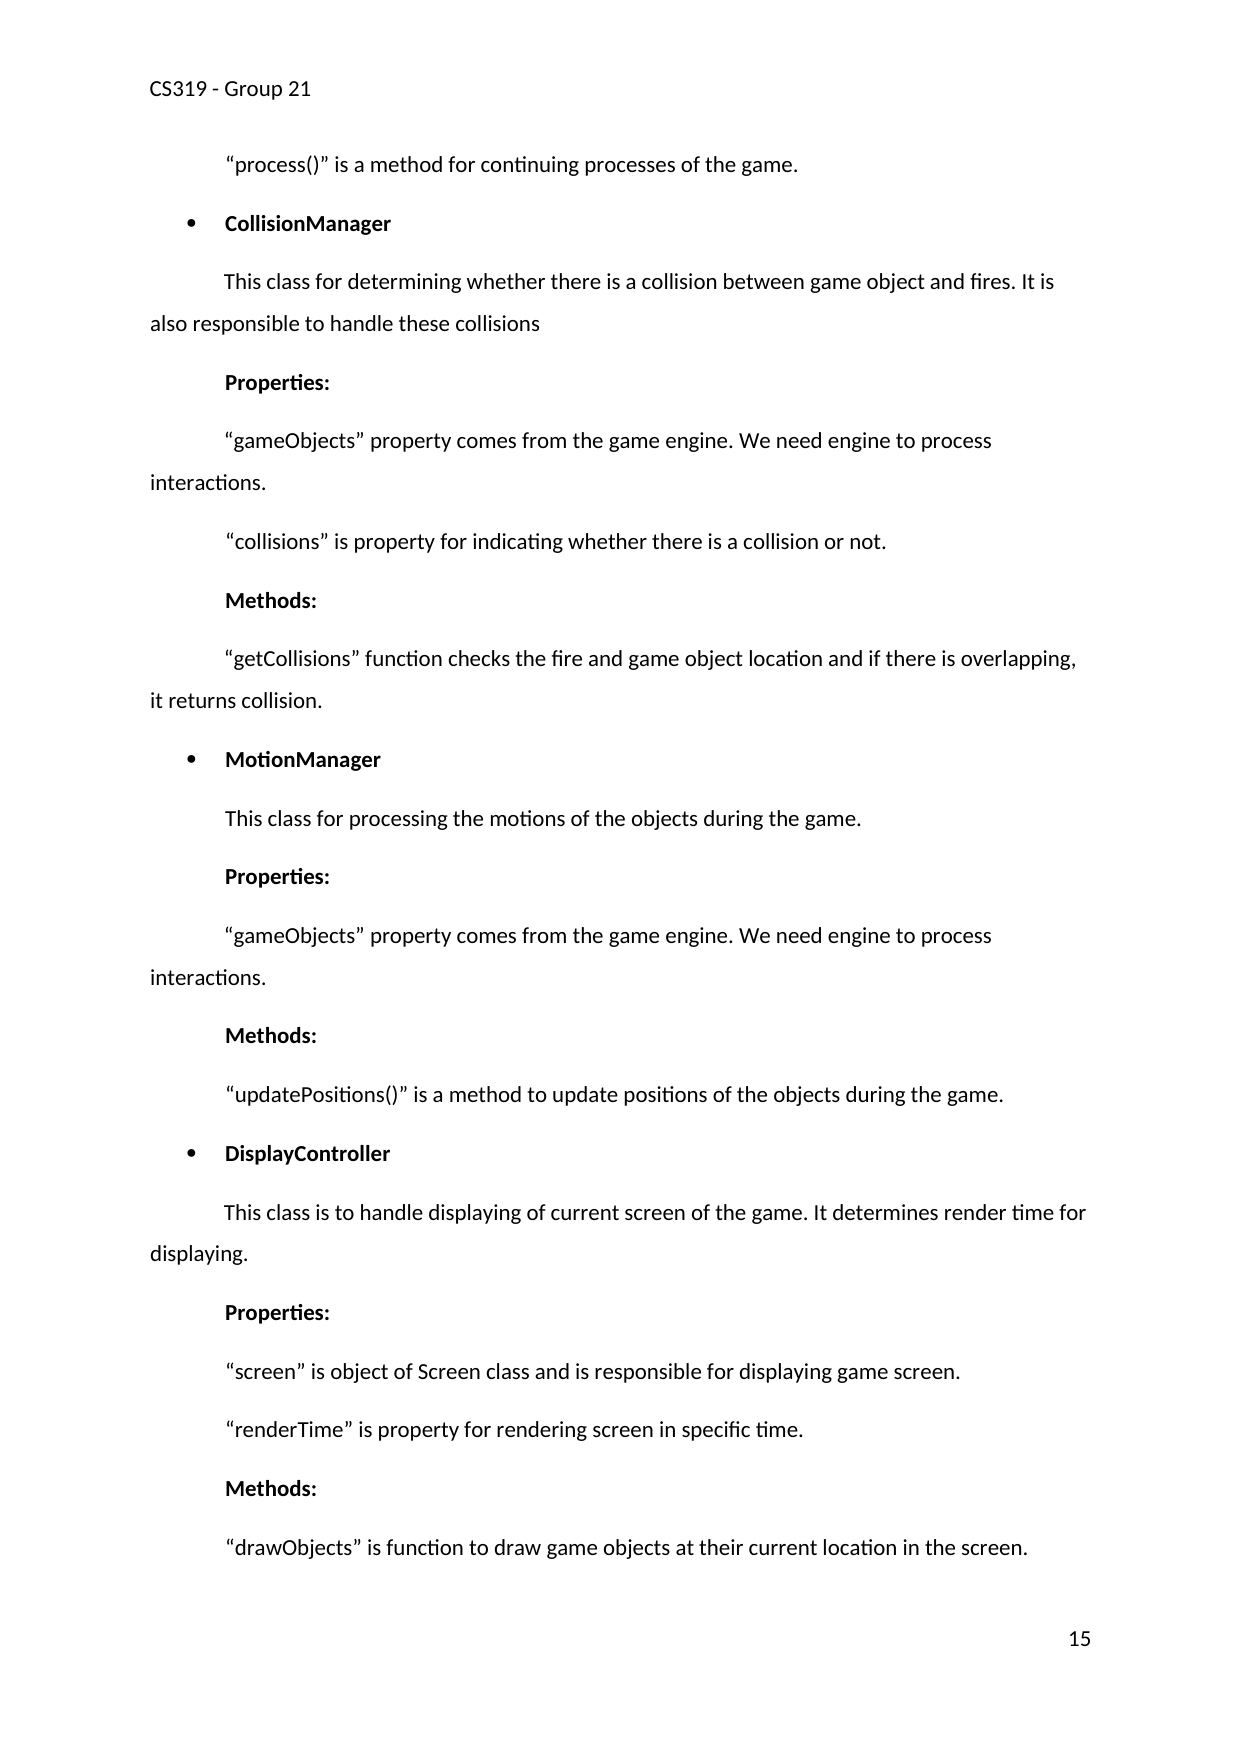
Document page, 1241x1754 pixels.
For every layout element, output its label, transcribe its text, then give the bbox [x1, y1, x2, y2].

text “gameObjects” property comes from the game engine. We need engine to process interactions. [150, 427, 1090, 497]
text Properties: [225, 368, 1090, 396]
text Properties: [225, 862, 1090, 890]
list DisplayController [187, 1139, 1090, 1167]
text “getCollisions” function checks the fire and game object location and if there is overlapping, it returns collision. [150, 644, 1090, 714]
text This class for processing the motions of the objects during the game. [225, 804, 1090, 832]
text “updatePositions()” is a method to update positions of the objects during the game. [225, 1080, 1090, 1108]
text Methods: [150, 1022, 1090, 1050]
text “collisions” is property for indicating whether there is a collision or not. [150, 527, 1090, 555]
text “drawObjects” is function to draw game objects at their current location in the screen. [225, 1533, 1090, 1561]
text Properties: [225, 1298, 1090, 1326]
text This class for determining whether there is a collision between game object and fires. It is also responsible to handle these collisions [150, 267, 1090, 337]
text This class is to handle displaying of current screen of the game. It determines render time for displaying. [150, 1198, 1090, 1268]
text “renderTime” is property for rendering screen in specific time. [225, 1416, 1090, 1443]
text Methods: [225, 586, 1090, 614]
list CollisionManager [187, 209, 1090, 237]
text “process()” is a method for continuing processes of the game. [150, 150, 1090, 178]
text “gameObjects” property comes from the game engine. We need engine to process interactions. [150, 921, 1090, 991]
text Methods: [225, 1474, 1090, 1502]
text “screen” is object of Screen class and is responsible for displaying game screen. [225, 1357, 1090, 1385]
list MotionManager [187, 745, 1090, 773]
